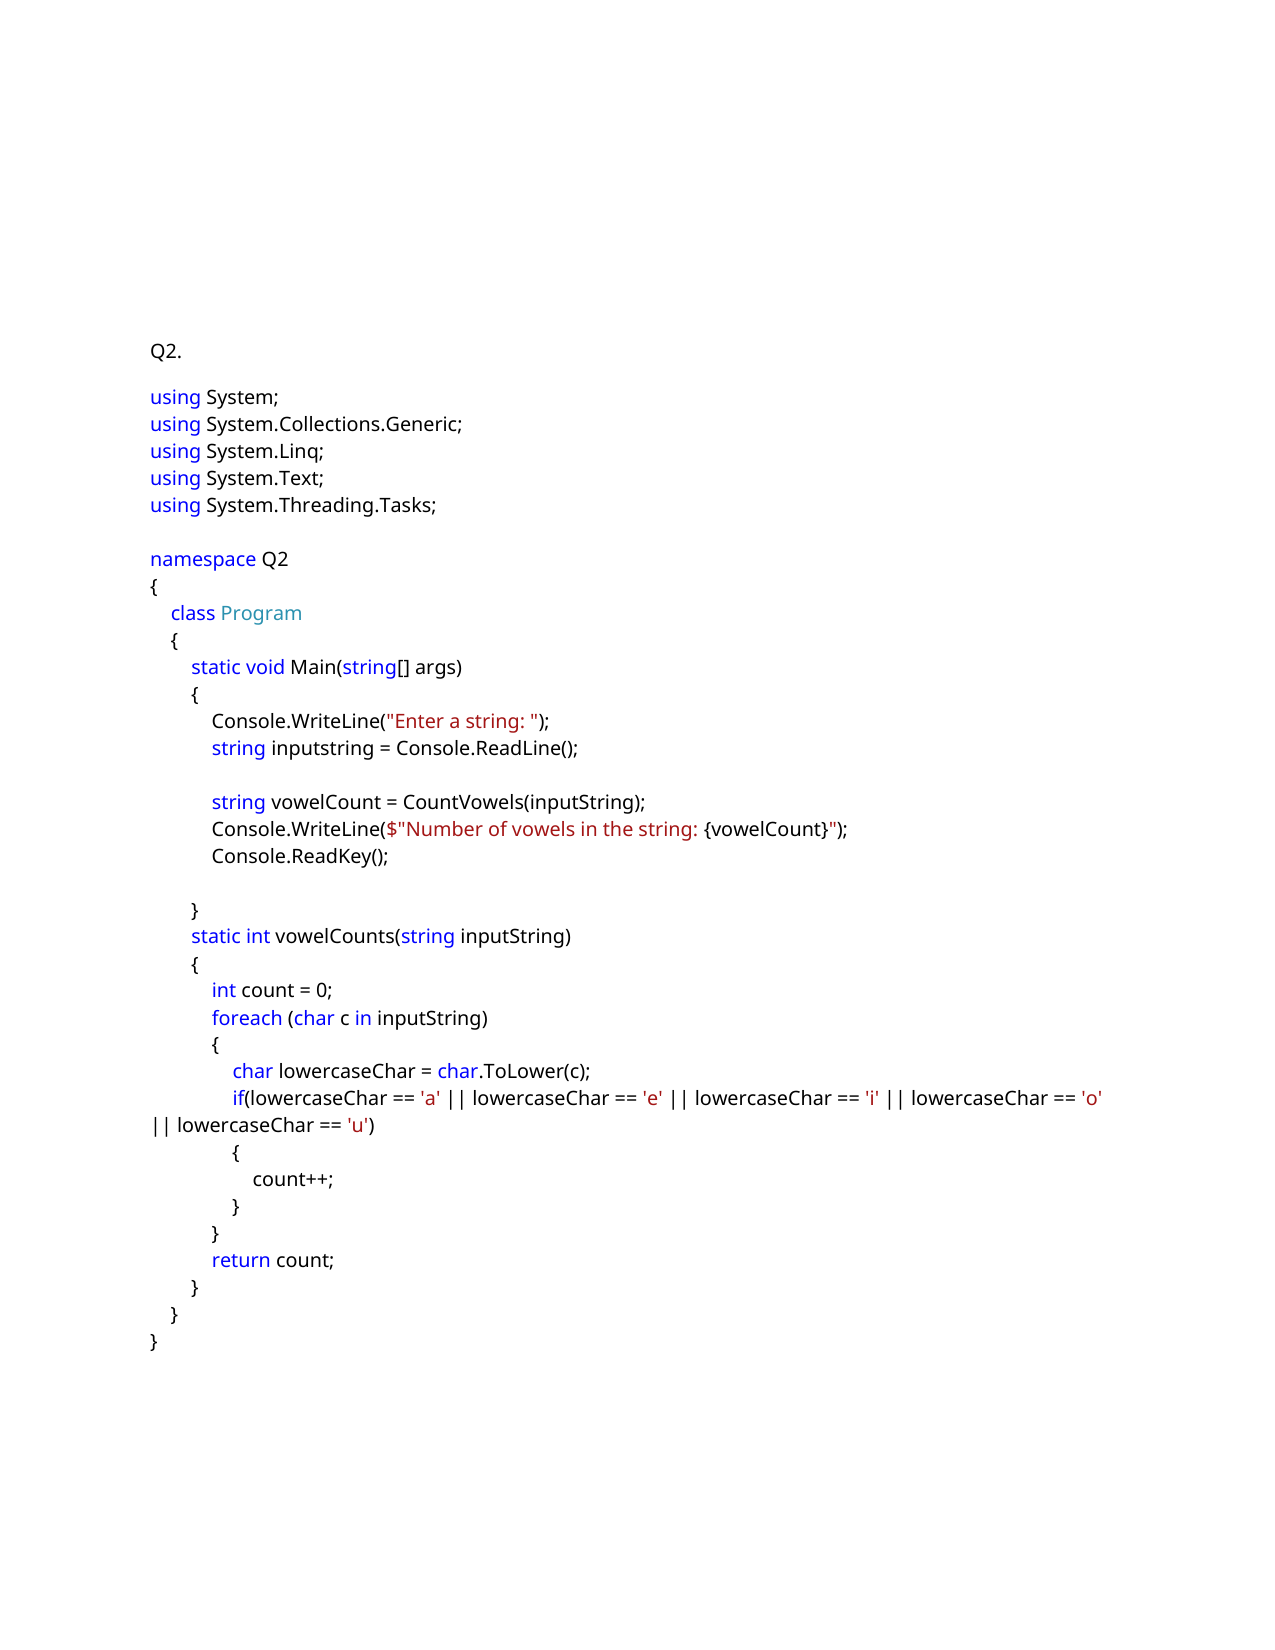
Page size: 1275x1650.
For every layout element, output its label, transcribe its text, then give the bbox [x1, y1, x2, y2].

text } [150, 1327, 1125, 1354]
text string inputstring = Console.ReadLine(); [150, 734, 1125, 761]
text Console.WriteLine("Enter a string: "); [150, 707, 1125, 734]
text } [150, 1301, 1125, 1327]
text Q2. [150, 337, 1125, 364]
text static void Main(string[] args) [150, 653, 1125, 680]
text using System.Threading.Tasks; [150, 491, 1125, 518]
text if(lowercaseChar == 'a' || lowercaseChar == 'e' || lowercaseChar == 'i' || lowercaseChar == 'o' || lowercaseChar == 'u') [150, 1085, 1125, 1139]
text namespace Q2 [150, 545, 1125, 572]
text int count = 0; [150, 977, 1125, 1004]
text return count; [150, 1247, 1125, 1273]
text using System; [150, 383, 1125, 410]
text { [150, 680, 1125, 707]
text class Program [150, 599, 1125, 626]
text count++; [150, 1166, 1125, 1193]
text string vowelCount = CountVowels(inputString); [150, 788, 1125, 815]
text static int vowelCounts(string inputString) [150, 923, 1125, 950]
text { [150, 1031, 1125, 1058]
text } [150, 1219, 1125, 1247]
text using System.Collections.Generic; [150, 410, 1125, 437]
text { [150, 626, 1125, 653]
text { [150, 572, 1125, 599]
text { [150, 950, 1125, 977]
text foreach (char c in inputString) [150, 1004, 1125, 1031]
text } [150, 1193, 1125, 1219]
text } [150, 896, 1125, 923]
text using System.Linq; [150, 437, 1125, 464]
text Console.ReadKey(); [150, 842, 1125, 869]
text { [150, 1139, 1125, 1166]
text char lowercaseChar = char.ToLower(c); [150, 1058, 1125, 1085]
text using System.Text; [150, 464, 1125, 491]
text Console.WriteLine($"Number of vowels in the string: {vowelCount}"); [150, 815, 1125, 842]
text } [150, 1273, 1125, 1301]
